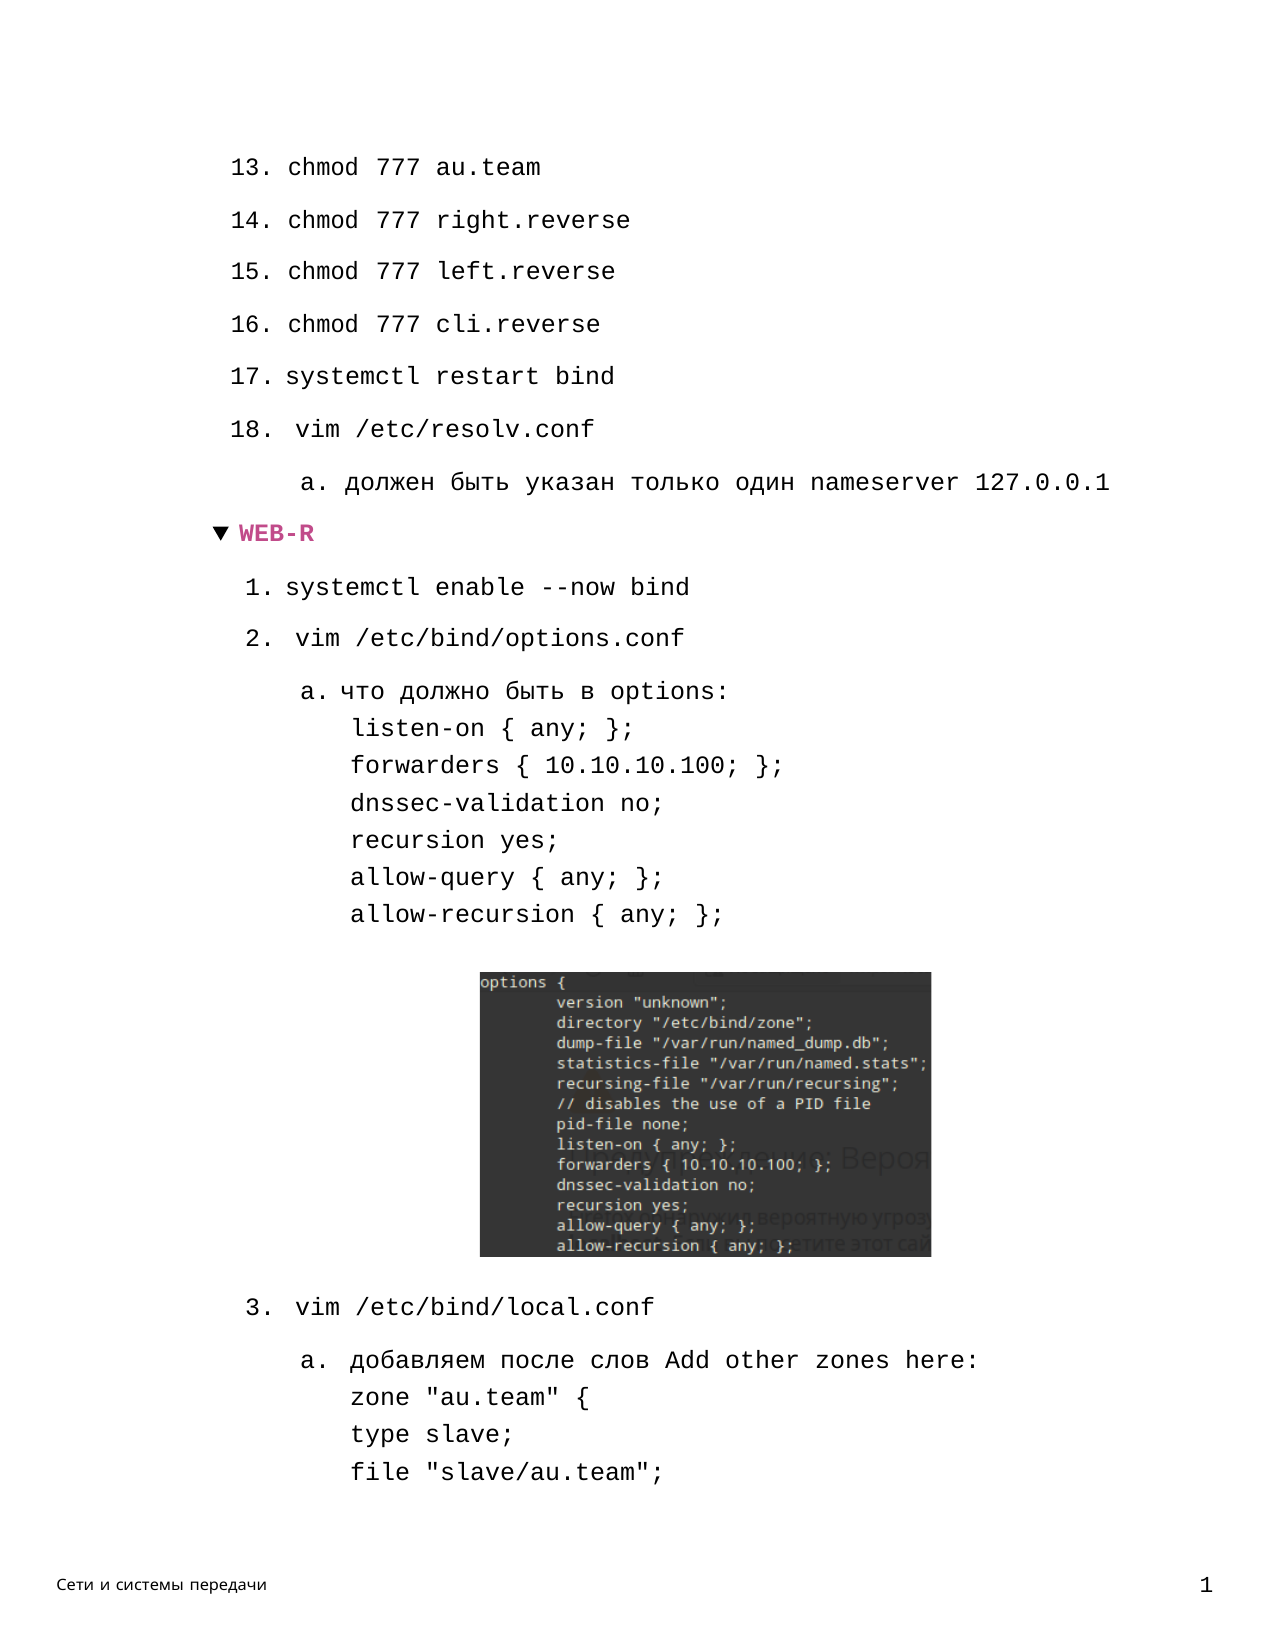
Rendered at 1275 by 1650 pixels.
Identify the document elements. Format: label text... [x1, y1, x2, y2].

list vim /etc/bind/local.conf [245, 1294, 1135, 1323]
list systemctl enable --now bind [245, 574, 1135, 602]
text allow-query { any; }; allow-recursion { any; }; [350, 865, 725, 930]
table_cell right.reverse [428, 195, 636, 247]
table_header 13. chmod [225, 154, 368, 195]
table_cell cli.reverse [428, 299, 636, 340]
list systemctl restart bind [230, 363, 1135, 392]
list что должно быть в options: listen-on { any; }; forwarders { 10.10.10.100; }; dnssec-validation no; recursion yes; [300, 679, 785, 856]
list vim /etc/resolv.conf [230, 416, 1135, 445]
list добавляем после слов Add other zones here: zone "au.team" { [300, 1347, 980, 1413]
text type slave; [350, 1422, 1135, 1450]
table_cell 16. chmod [225, 299, 368, 340]
table_cell 777 [368, 195, 428, 247]
list vim /etc/bind/options.conf [245, 626, 1135, 654]
table_cell 777 [368, 299, 428, 340]
table_cell 15. chmod [225, 247, 368, 299]
table_header 777 [368, 154, 428, 195]
text a. должен быть указан только один nameserver 127.0.0.1 [300, 469, 1135, 498]
picture [479, 972, 932, 1257]
text file "slave/au.team"; [350, 1459, 1135, 1488]
table_cell left.reverse [428, 247, 636, 299]
subtitle WEB-R [239, 521, 1135, 549]
table_cell 14. chmod [225, 195, 368, 247]
table_header au.team [428, 154, 636, 195]
table_cell 777 [368, 247, 428, 299]
